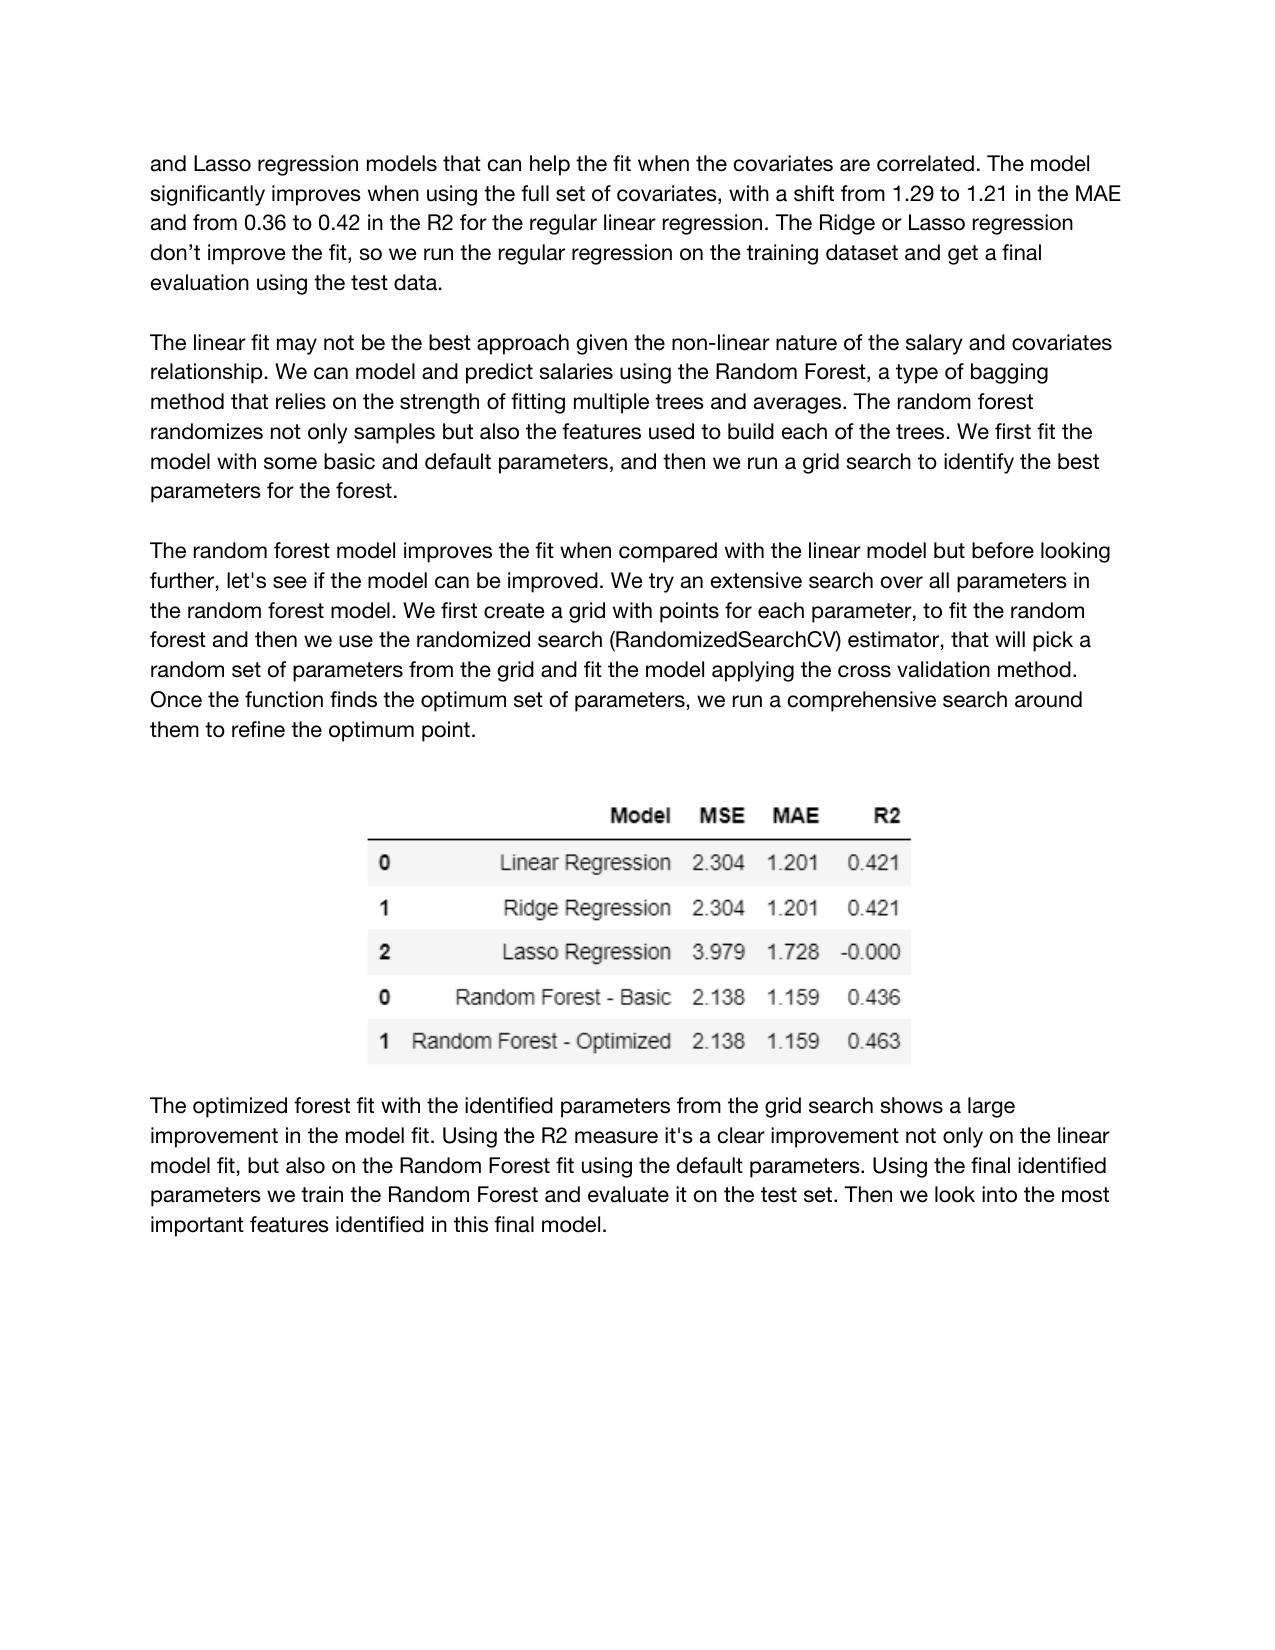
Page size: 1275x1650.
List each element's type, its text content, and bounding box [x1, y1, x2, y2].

text The random forest model improves the fit when compared with the linear model but before looking further, let's see if the model can be improved. We try an extensive search over all parameters in the random forest model. We first create a grid with points for each parameter, to fit the random forest and then we use the randomized search (RandomizedSearchCV) estimator, that will pick a random set of parameters from the grid and fit the model applying the cross validation method. Once the function finds the optimum set of parameters, we run a comprehensive search around them to refine the optimum point. [150, 537, 1125, 744]
text The linear fit may not be the best approach given the non-linear nature of the salary and covariates relationship. We can model and predict salaries using the Random Forest, a type of bagging method that relies on the strength of fitting multiple trees and averages. The random forest randomizes not only samples but also the features used to build each of the trees. We first fit the model with some basic and default parameters, and then we run a grid search to identify the best parameters for the forest. [150, 329, 1125, 505]
picture [357, 792, 918, 1074]
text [150, 150, 1125, 297]
text The optimized forest fit with the identified parameters from the grid search shows a large improvement in the model fit. Using the R2 measure it's a clear improvement not only on the linear model fit, but also on the Random Forest fit using the default parameters. Using the final identified parameters we train the Random Forest and evaluate it on the test set. Then we look into the most important features identified in this final model. [150, 1092, 1125, 1239]
